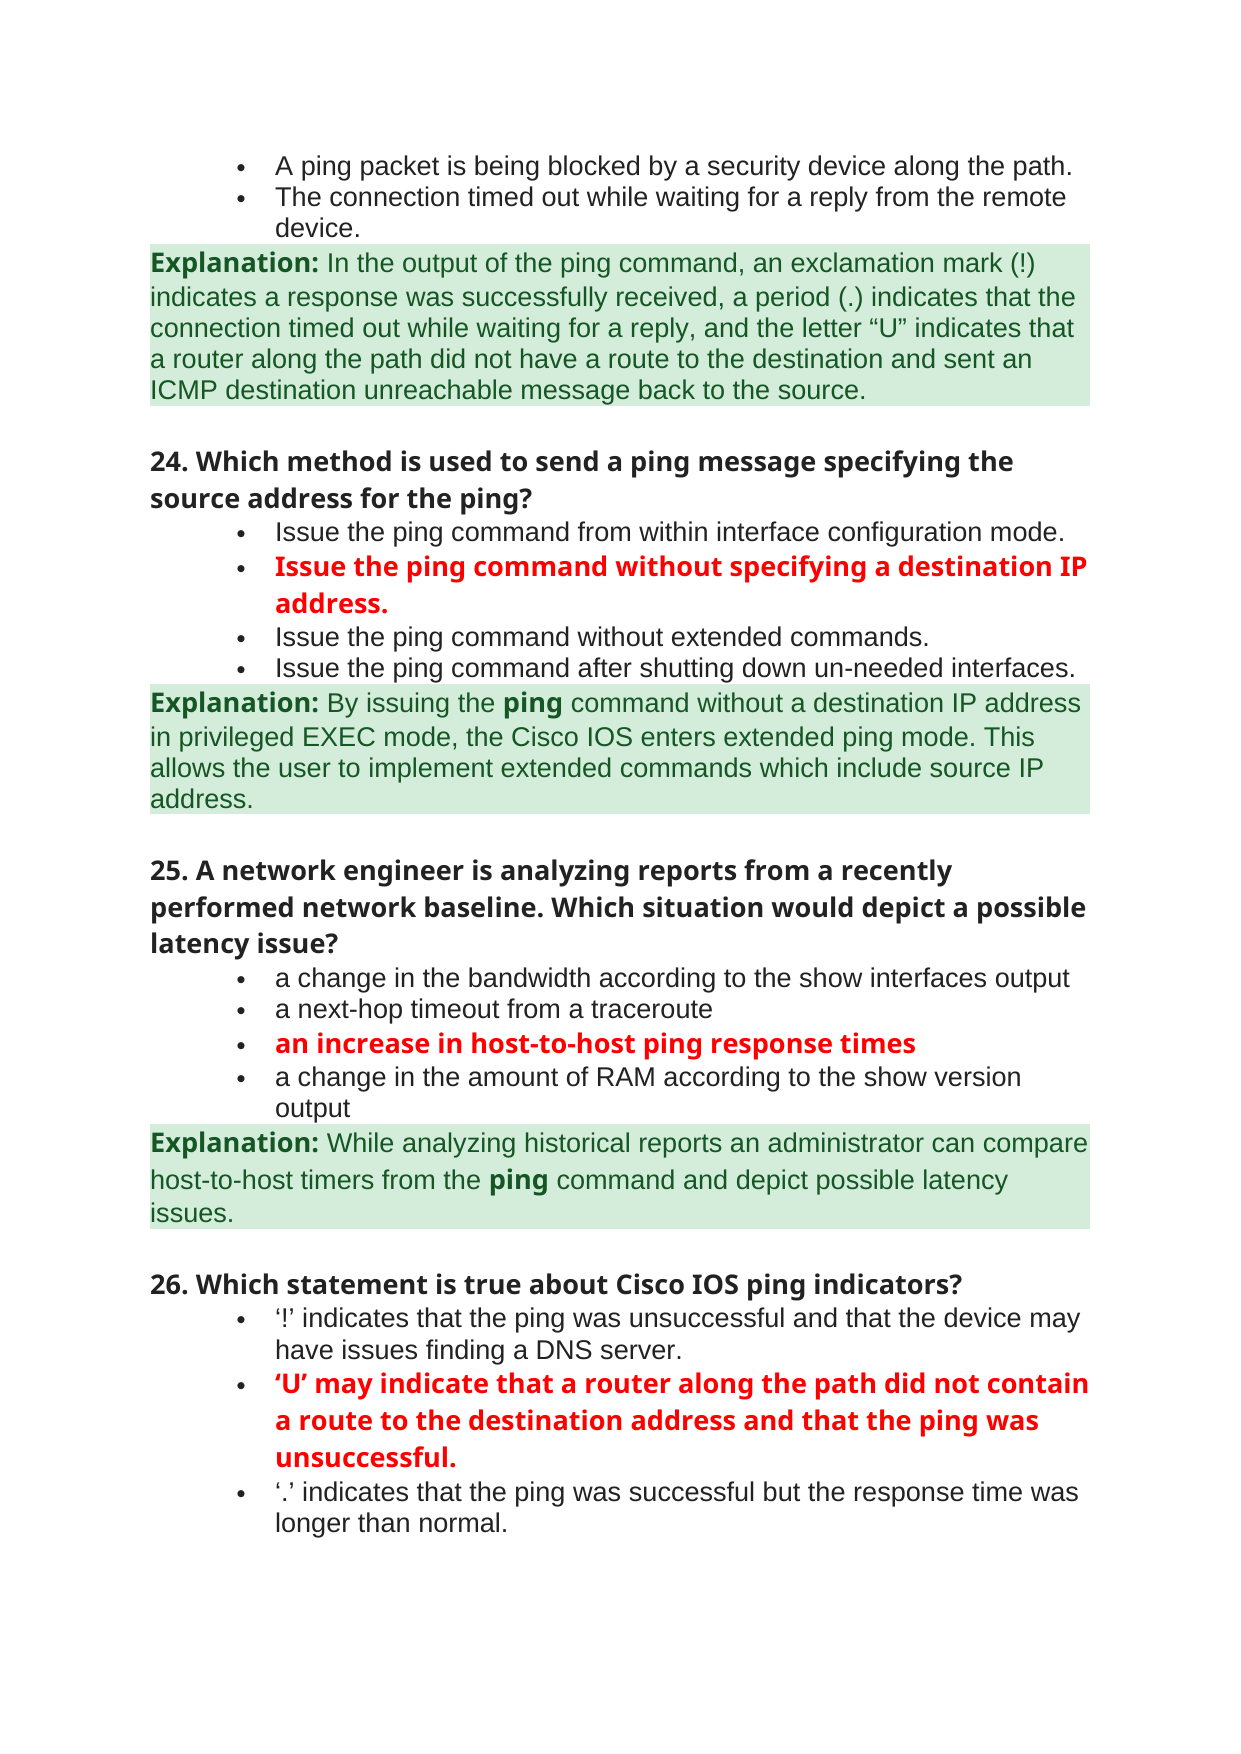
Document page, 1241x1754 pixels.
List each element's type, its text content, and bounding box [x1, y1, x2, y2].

list ‘.’ indicates that the ping was successful but the response time was longer than normal. [237, 1476, 1090, 1538]
list A ping packet is being blocked by a security device along the path. [237, 150, 1090, 181]
text 25. A network engineer is analyzing reports from a recently performed network baseline. Which situation would depict a possible latency issue? [150, 851, 1090, 962]
list ‘!’ indicates that the ping was unsuccessful and that the device may have issues finding a DNS server. [237, 1302, 1090, 1365]
list Issue the ping command from within interface configuration mode. [237, 516, 1090, 547]
list Issue the ping command after shutting down un-needed interfaces. [237, 652, 1090, 684]
text Explanation: While analyzing historical reports an administrator can compare host-to-host timers from the ping command and depict possible latency issues.​ [150, 1124, 1090, 1229]
list a change in the bandwidth according to the show interfaces output [237, 962, 1090, 993]
list an increase in host-to-host ping response times [237, 1024, 1090, 1061]
list ‘U’ may indicate that a router along the path did not contain a route to the destination address and that the ping was unsuccessful. [237, 1365, 1090, 1476]
text 24. Which method is used to send a ping message specifying the source address for the ping? [150, 442, 1090, 516]
text 26. Which statement is true about Cisco IOS ping indicators?​ [150, 1266, 1090, 1302]
list The connection timed out while waiting for a reply from the remote device. [237, 181, 1090, 244]
text Explanation: In the output of the ping command, an exclamation mark (!) indicates a response was successfully received, a period (.) indicates that the connection timed out while waiting for a reply, and the letter “U” indicates that a router along the path did not have a route to the destination and sent an ICMP destination unreachable message back to the source. [150, 244, 1090, 406]
list Issue the ping command without specifying a destination IP address. [237, 547, 1090, 621]
list a next-hop timeout from a traceroute [237, 993, 1090, 1024]
list Issue the ping command without extended commands. [237, 621, 1090, 652]
list a change in the amount of RAM according to the show version output [237, 1061, 1090, 1124]
text Explanation: By issuing the ping command without a destination IP address in privileged EXEC mode, the Cisco IOS enters extended ping mode. This allows the user to implement extended commands which include source IP address.​ [150, 684, 1090, 814]
